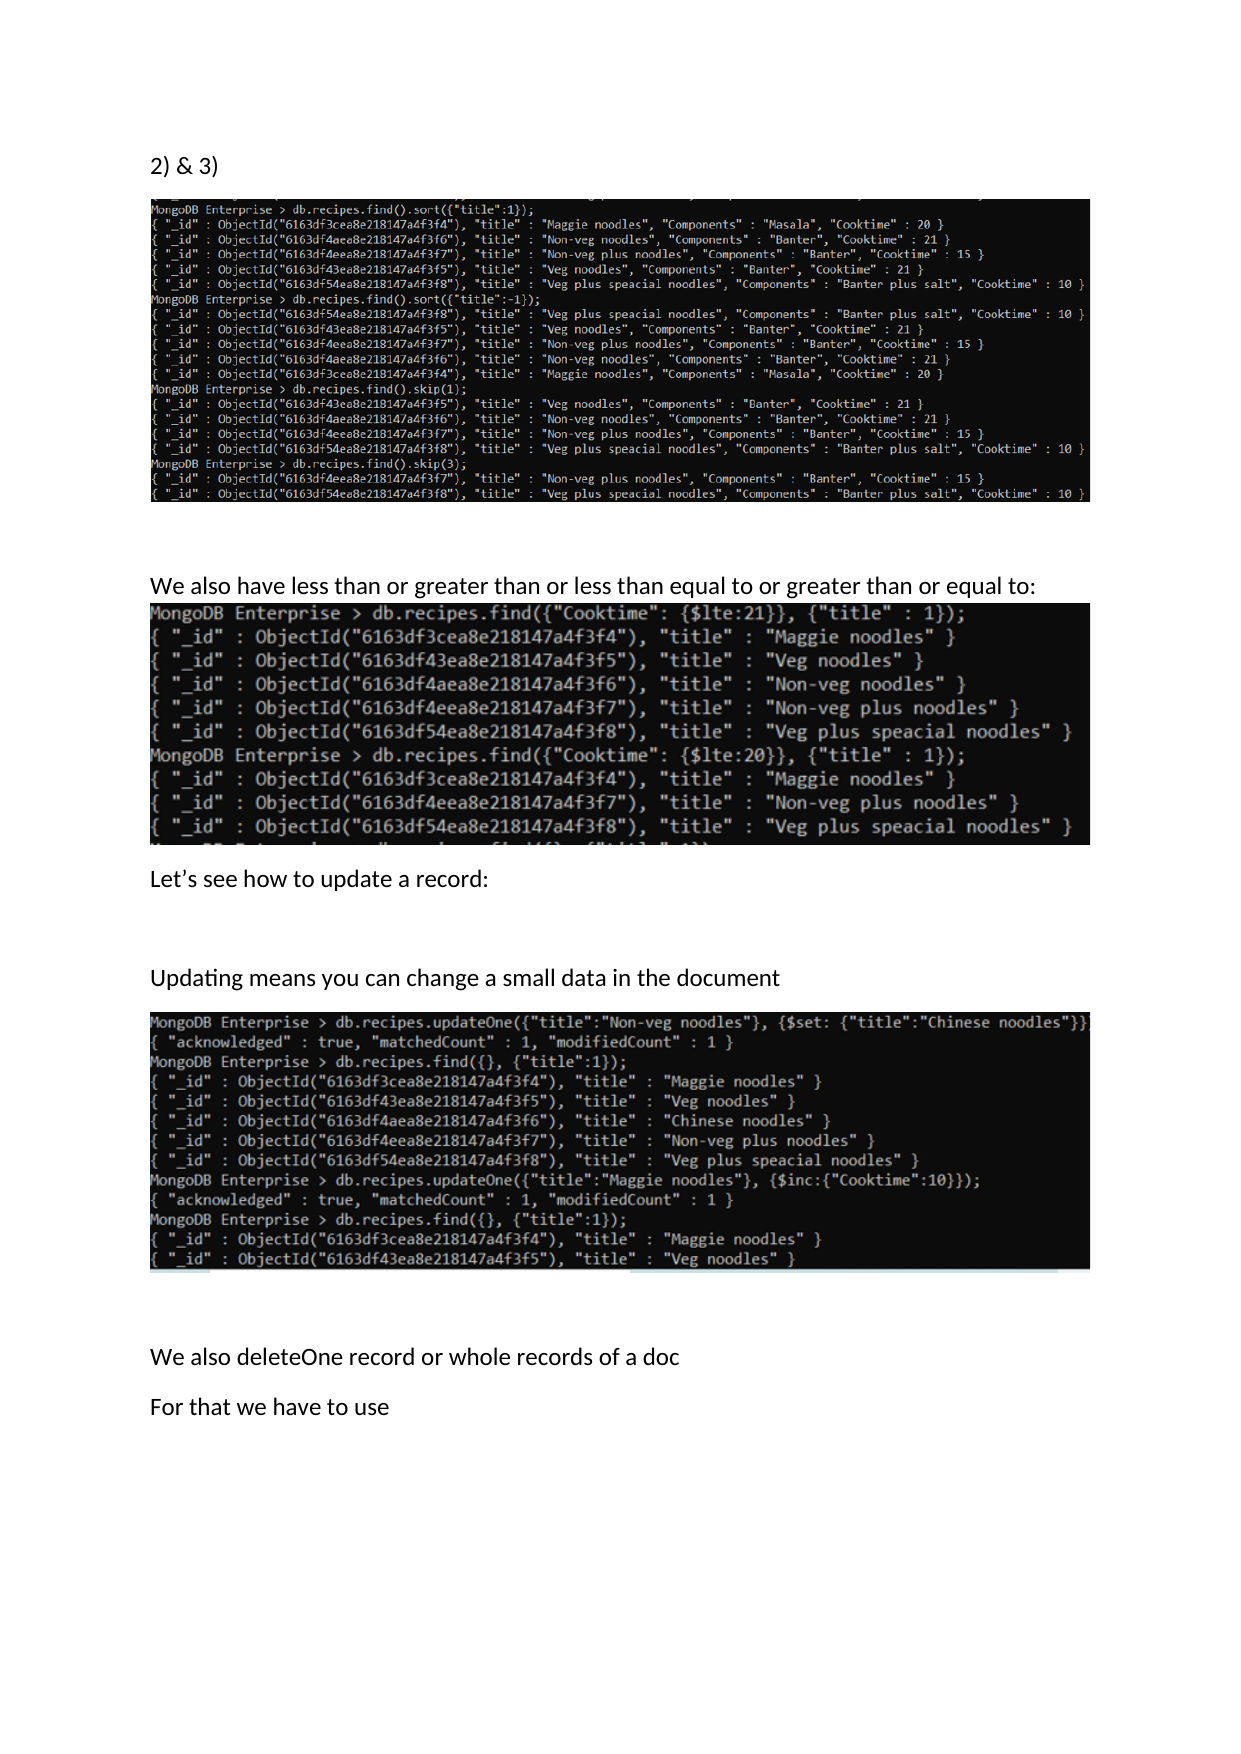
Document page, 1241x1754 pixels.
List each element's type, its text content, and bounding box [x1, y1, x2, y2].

text Updating means you can change a small data in the document [150, 962, 1090, 993]
picture [150, 1012, 1091, 1273]
picture [150, 199, 1091, 502]
text We also have less than or greater than or less than equal to or greater than or equal to: [150, 570, 1090, 603]
text We also deleteOne record or whole records of a doc [150, 1341, 1090, 1372]
text Let’s see how to update a record: [150, 863, 1090, 894]
text For that we have to use [150, 1391, 1090, 1422]
picture [150, 603, 1091, 845]
text 2) & 3) [150, 150, 1090, 181]
